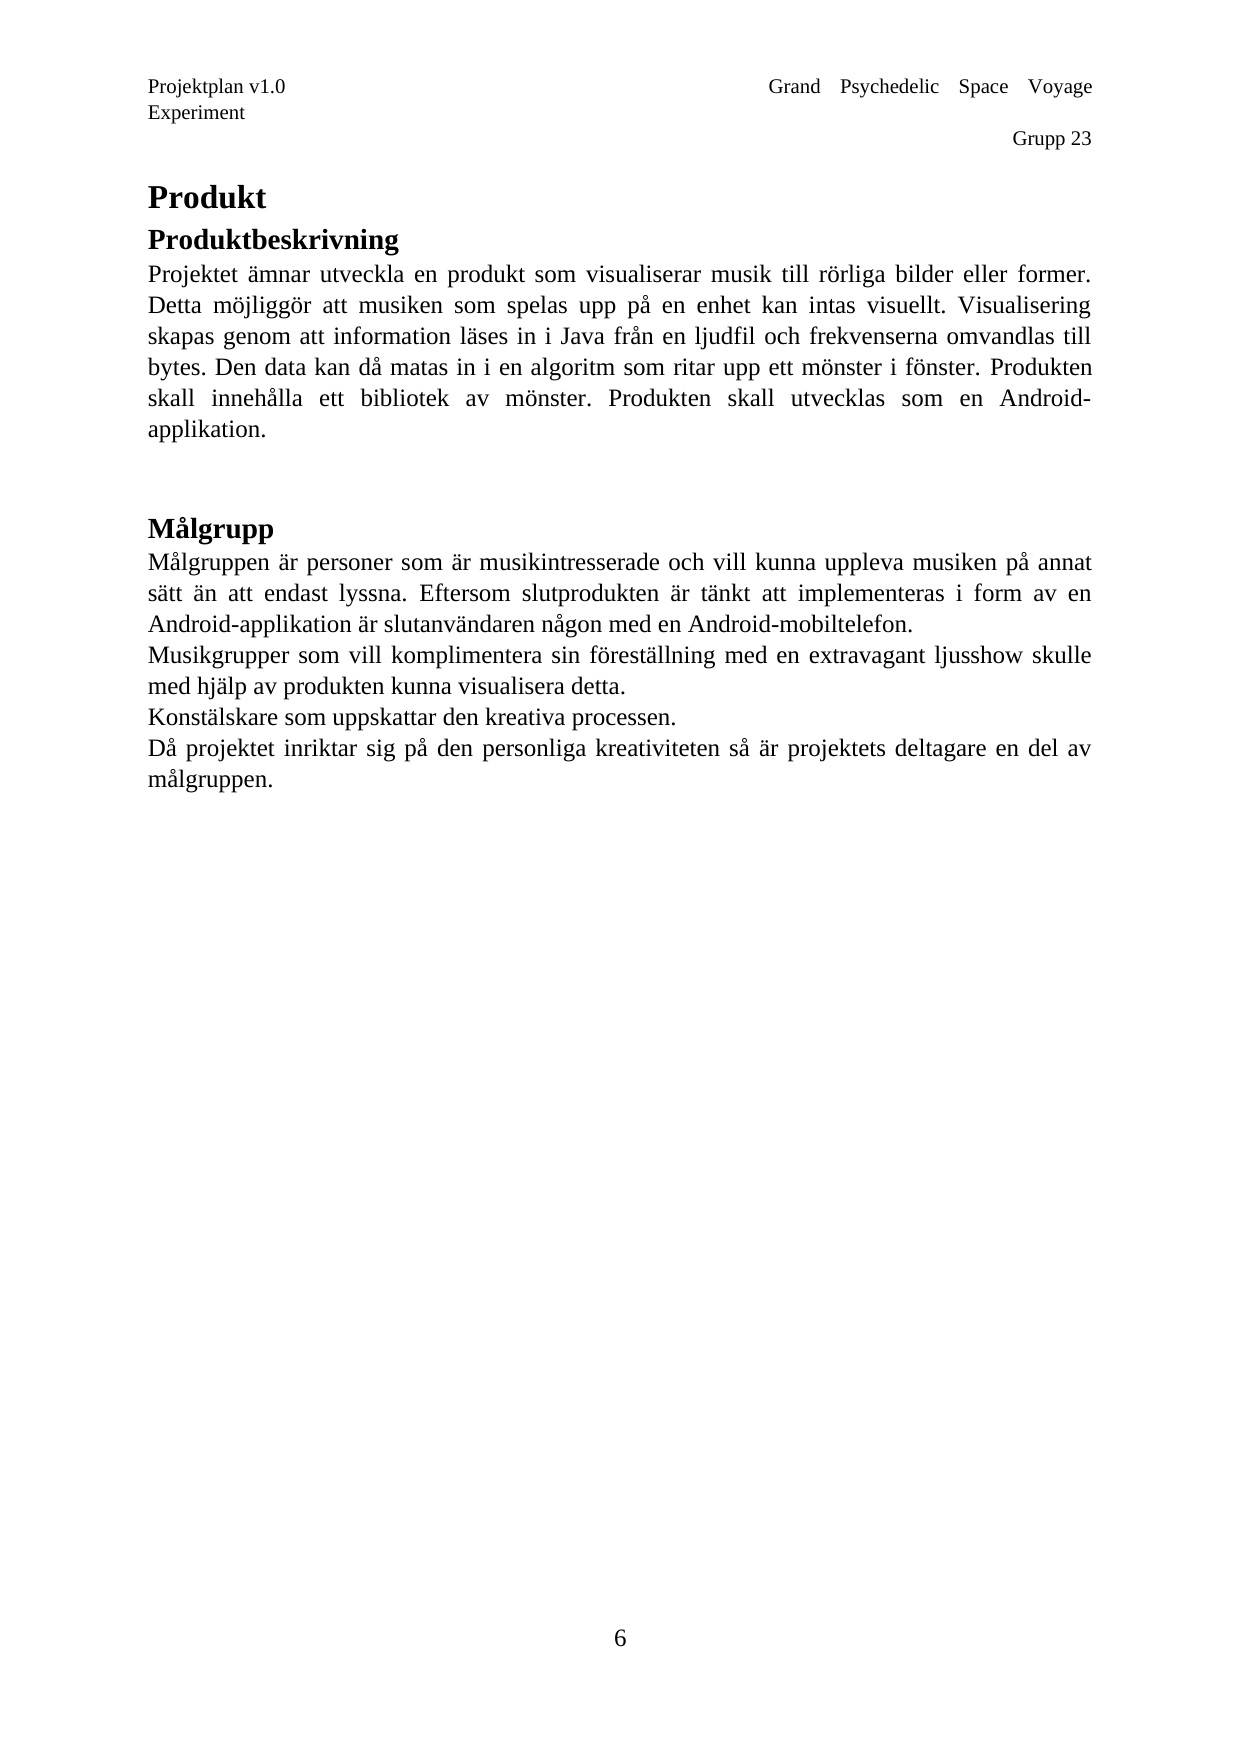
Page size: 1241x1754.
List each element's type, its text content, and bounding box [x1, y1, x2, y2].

text Då projektet inriktar sig på den personliga kreativiteten så är projektets deltagare en del av målgruppen. [148, 733, 1093, 793]
text Musikgrupper som vill komplimentera sin föreställning med en extravagant ljusshow skulle med hjälp av produkten kunna visualisera detta. [148, 640, 1093, 700]
text Konstälskare som uppskattar den kreativa processen. [148, 702, 1093, 731]
subtitle Produkt [148, 177, 1093, 215]
text Projektet ämnar utveckla en produkt som visualiserar musik till rörliga bilder eller former. Detta möjliggör att musiken som spelas upp på en enhet kan intas visuellt. Visualisering skapas genom att information läses in i Java från en ljudfil och frekvenserna omvandlas till bytes. Den data kan då matas in i en algoritm som ritar upp ett mönster i fönster. Produkten skall innehålla ett bibliotek av mönster. Produkten skall utvecklas som en Android-applikation. [148, 259, 1093, 443]
subtitle Målgrupp [148, 511, 1093, 545]
subtitle Produktbeskrivning [148, 222, 1093, 256]
text Målgruppen är personer som är musikintresserade och vill kunna uppleva musiken på annat sätt än att endast lyssna. Eftersom slutprodukten är tänkt att implementeras i form av en Android-applikation är slutanvändaren någon med en Android-mobiltelefon. [148, 547, 1093, 638]
